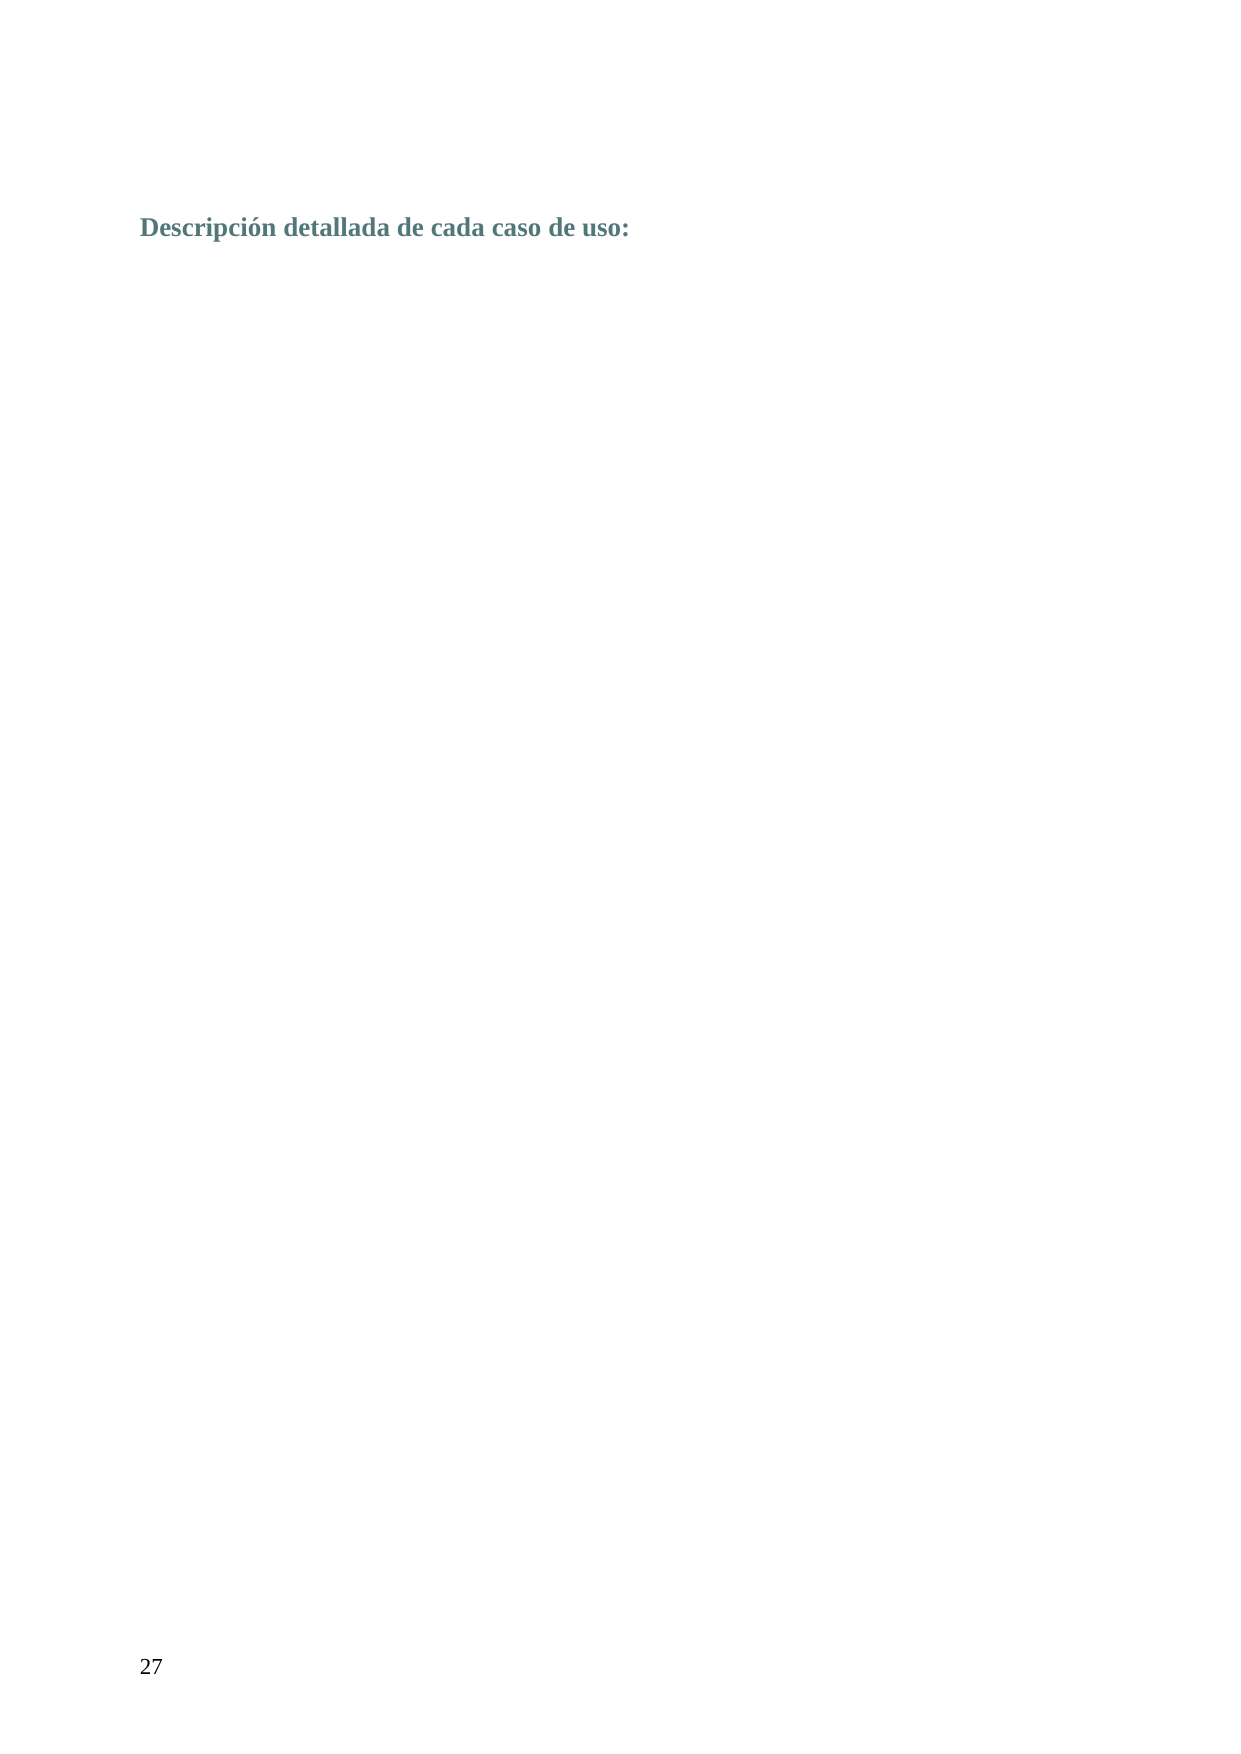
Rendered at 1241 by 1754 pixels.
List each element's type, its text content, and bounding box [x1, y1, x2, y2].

subtitle Descripción detallada de cada caso de uso: [139, 212, 1188, 243]
